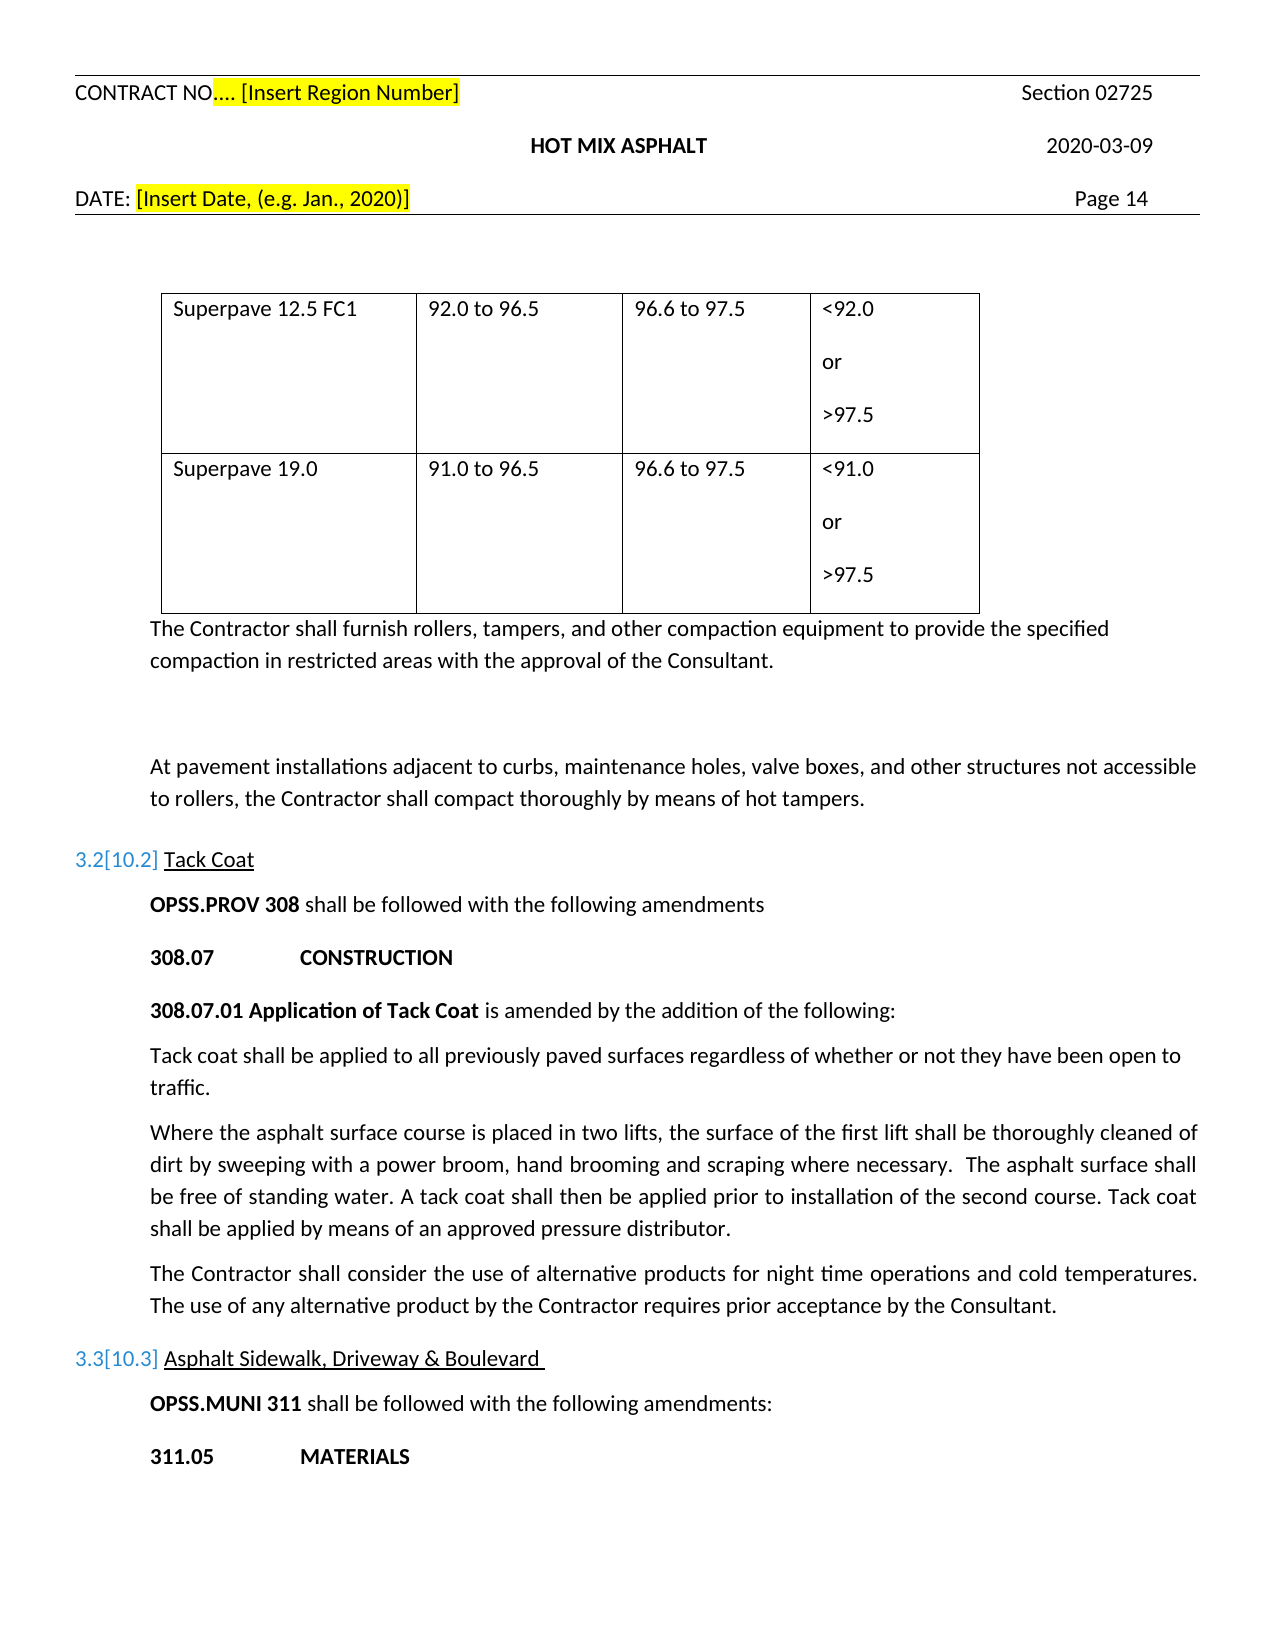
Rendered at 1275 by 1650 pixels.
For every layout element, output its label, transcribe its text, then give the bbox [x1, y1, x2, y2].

subtitle Asphalt Sidewalk, Driveway & Boulevard [75, 1344, 1200, 1372]
text The Contractor shall furnish rollers, tampers, and other compaction equipment to provide the specified compaction in restricted areas with the approval of the Consultant. [150, 614, 1200, 674]
text 308.07 CONSTRUCTION [150, 943, 1200, 971]
table_cell Superpave 12.5 FC1 [162, 294, 416, 453]
text The Contractor shall consider the use of alternative products for night time operations and cold temperatures. The use of any alternative product by the Contractor requires prior acceptance by the Consultant. [150, 1259, 1200, 1319]
table_cell <92.0 or >97.5 [811, 294, 979, 453]
text 311.05 MATERIALS [150, 1442, 1200, 1470]
text Where the asphalt surface course is placed in two lifts, the surface of the first lift shall be thoroughly cleaned of dirt by sweeping with a power broom, hand brooming and scraping where necessary. The asphalt surface shall be free of standing water. A tack coat shall then be applied prior to installation of the second course. Tack coat shall be applied by means of an approved pressure distributor. [150, 1118, 1200, 1242]
text OPSS.MUNI 311 shall be followed with the following amendments: [75, 1389, 1200, 1417]
table_cell 92.0 to 96.5 [417, 294, 622, 453]
table_cell Superpave 19.0 [162, 454, 416, 613]
table_cell <91.0 or >97.5 [811, 454, 979, 613]
text At pavement installations adjacent to curbs, maintenance holes, valve boxes, and other structures not accessible to rollers, the Contractor shall compact thoroughly by means of hot tampers. [150, 752, 1200, 812]
subtitle Tack Coat [75, 845, 1200, 873]
table_cell 96.6 to 97.5 [623, 454, 810, 613]
text Tack coat shall be applied to all previously paved surfaces regardless of whether or not they have been open to traffic. [150, 1041, 1200, 1101]
text 308.07.01 Application of Tack Coat is amended by the addition of the following: [150, 996, 1200, 1024]
text OPSS.PROV 308 shall be followed with the following amendments [75, 890, 1200, 918]
table_cell 96.6 to 97.5 [623, 294, 810, 453]
table_cell 91.0 to 96.5 [417, 454, 622, 613]
